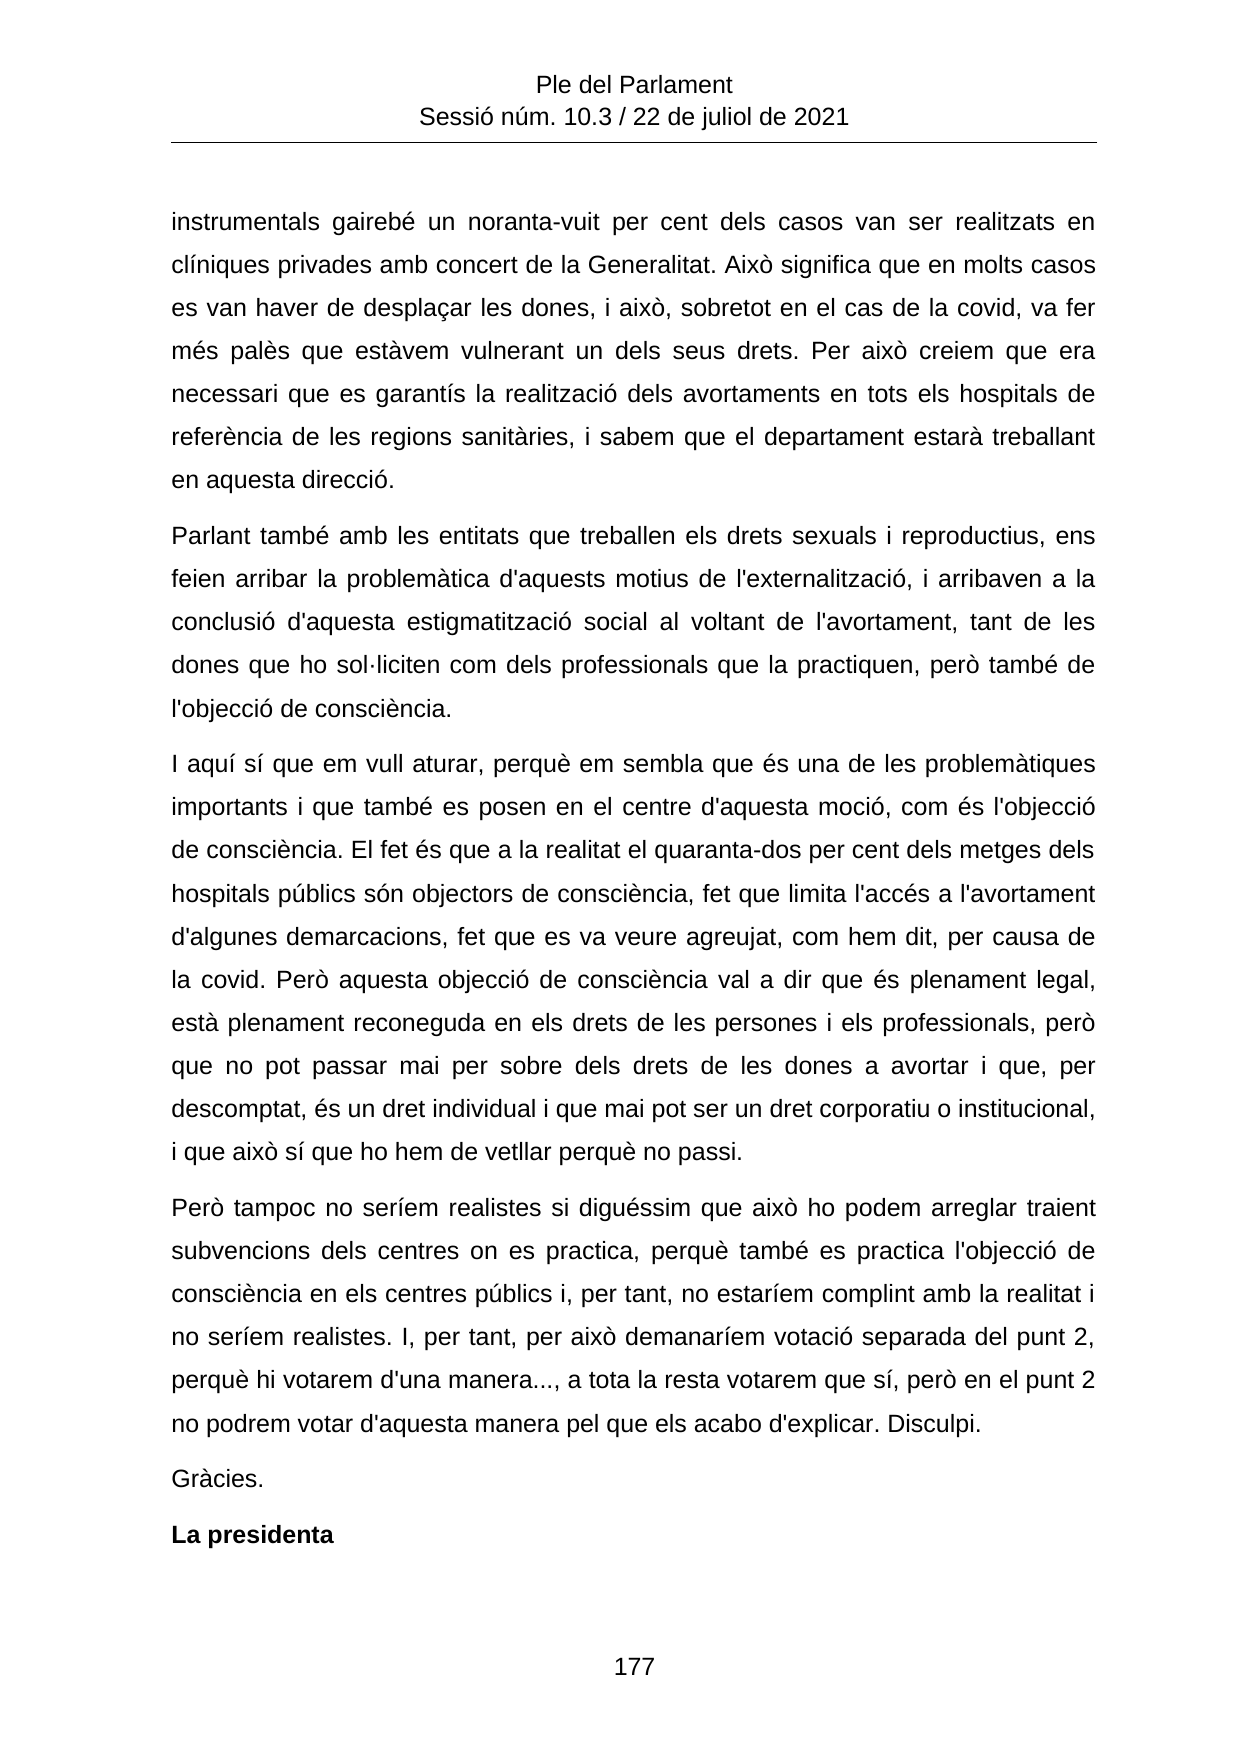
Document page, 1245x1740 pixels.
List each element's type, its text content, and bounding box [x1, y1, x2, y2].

text Parlant també amb les entitats que treballen els drets sexuals i reproductius, ens feien arribar la problemàtica d'aquests motius de l'externalització, i arribaven a la conclusió d'aquesta estigmatització social al voltant de l'avortament, tant de les dones que ho sol·liciten com dels professionals que la practiquen, però també de l'objecció de consciència. [171, 521, 1097, 722]
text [171, 207, 1097, 494]
text La presidenta [171, 1520, 1097, 1549]
text Però tampoc no seríem realistes si diguéssim que això ho podem arreglar traient subvencions dels centres on es practica, perquè també es practica l'objecció de consciència en els centres públics i, per tant, no estaríem complint amb la realitat i no seríem realistes. I, per tant, per això demanaríem votació separada del punt 2, perquè hi votarem d'una manera..., a tota la resta votarem que sí, però en el punt 2 no podrem votar d'aquesta manera pel que els acabo d'explicar. Disculpi. [171, 1193, 1097, 1437]
text Gràcies. [171, 1464, 1097, 1493]
text I aquí sí que em vull aturar, perquè em sembla que és una de les problemàtiques importants i que també es posen en el centre d'aquesta moció, com és l'objecció de consciència. El fet és que a la realitat el quaranta-dos per cent dels metges dels hospitals públics són objectors de consciència, fet que limita l'accés a l'avortament d'algunes demarcacions, fet que es va veure agreujat, com hem dit, per causa de la covid. Però aquesta objecció de consciència val a dir que és plenament legal, està plenament reconeguda en els drets de les persones i els professionals, però que no pot passar mai per sobre dels drets de les dones a avortar i que, per descomptat, és un dret individual i que mai pot ser un dret corporatiu o institucional, i que això sí que ho hem de vetllar perquè no passi. [171, 749, 1097, 1166]
